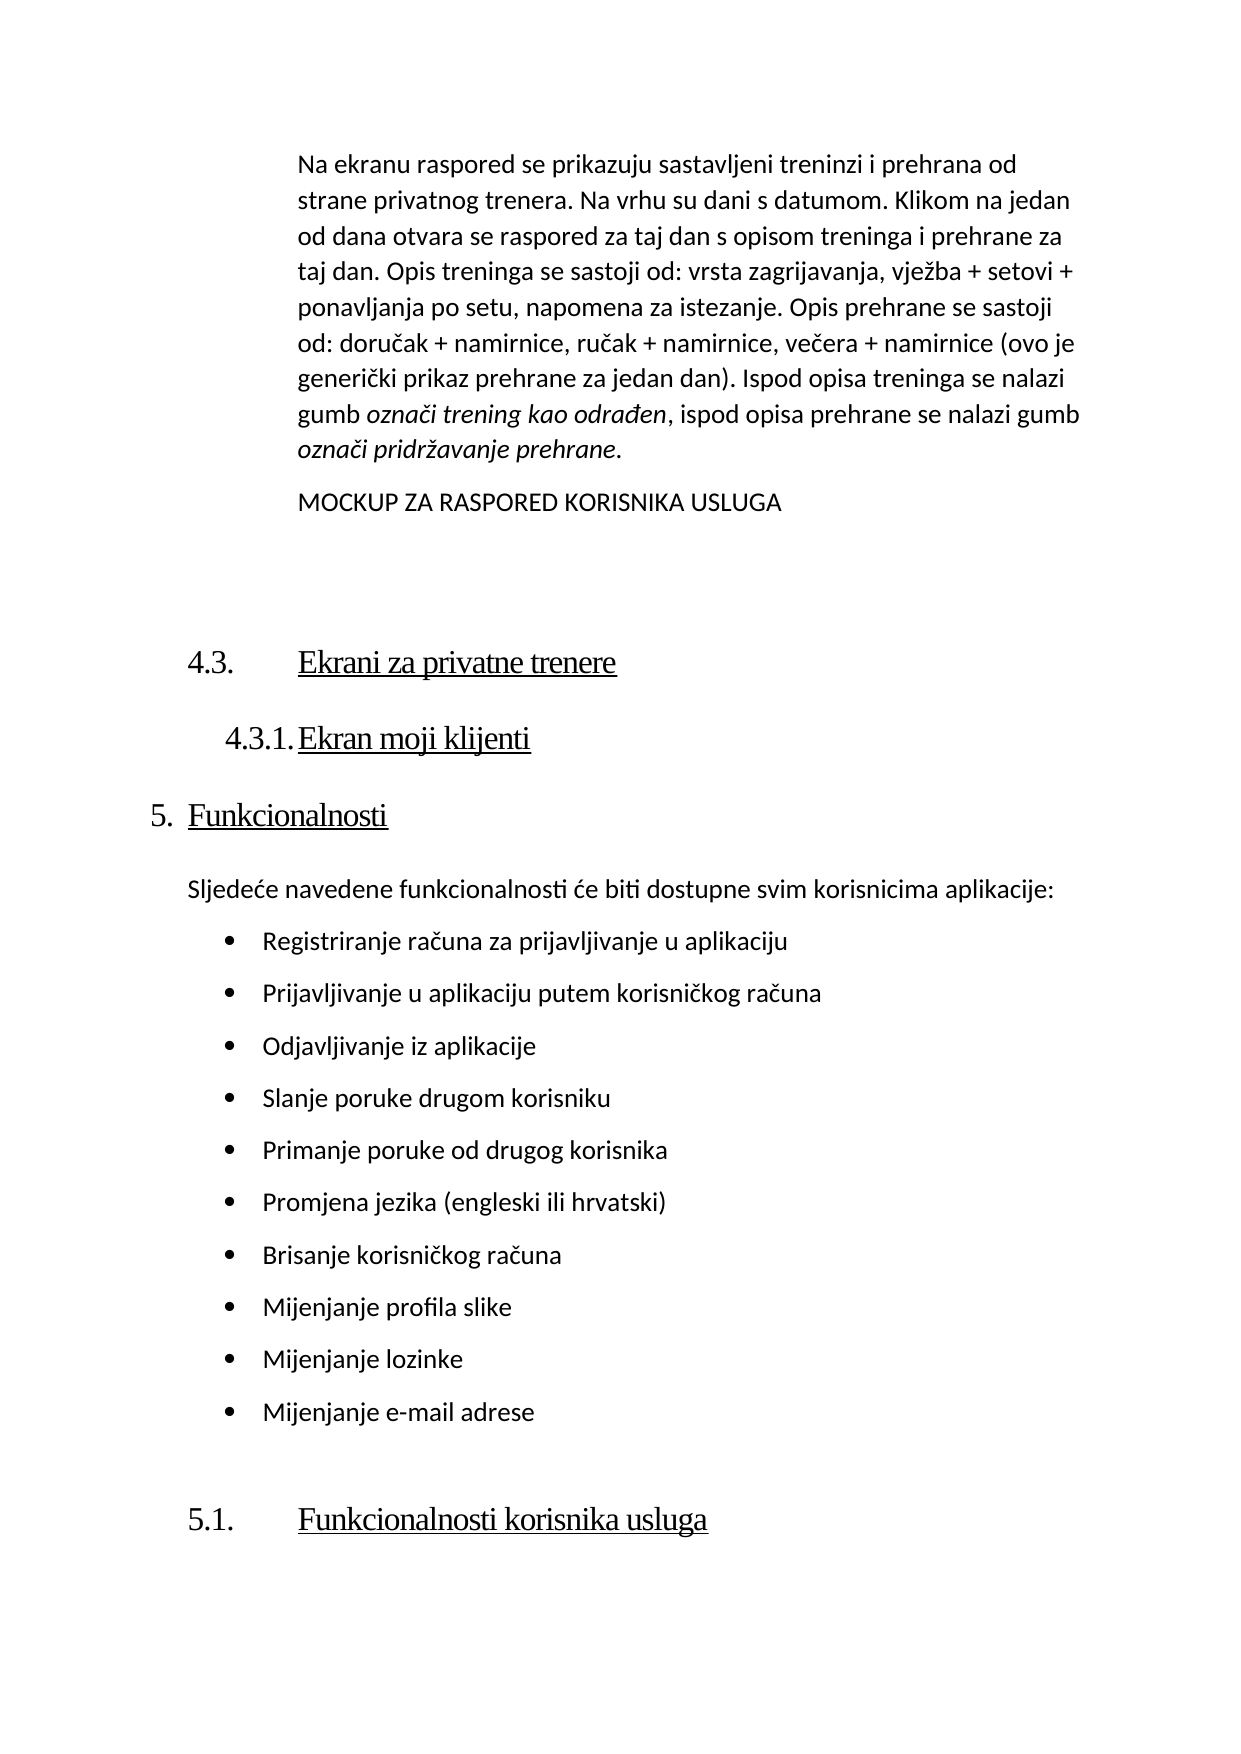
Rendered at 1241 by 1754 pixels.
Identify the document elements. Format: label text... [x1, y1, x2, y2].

list Mijenjanje profila slike [225, 1290, 1090, 1323]
list Ekrani za privatne trenere [187, 642, 1090, 680]
list Promjena jezika (engleski ili hrvatski) [225, 1186, 1090, 1219]
list Brisanje korisničkog računa [225, 1238, 1090, 1271]
list Prijavljivanje u aplikaciju putem korisničkog računa [225, 976, 1090, 1009]
list Slanje poruke drugom korisniku [225, 1081, 1090, 1114]
list Registriranje računa za prijavljivanje u aplikaciju [225, 924, 1090, 957]
list Mijenjanje e-mail adrese [225, 1395, 1090, 1428]
list Ekran moji klijenti [225, 718, 1090, 757]
list Mijenjanje lozinke [225, 1342, 1090, 1376]
list Odjavljivanje iz aplikacije [225, 1029, 1090, 1062]
list Funkcionalnosti korisnika usluga [187, 1499, 1090, 1538]
text MOCKUP ZA RASPORED KORISNIKA USLUGA [297, 485, 1090, 518]
text Funkcionalnosti [150, 795, 1090, 833]
list Primanje poruke od drugog korisnika [225, 1133, 1090, 1166]
text Sljedeće navedene funkcionalnosti će biti dostupne svim korisnicima aplikacije: [187, 872, 1090, 905]
text Na ekranu raspored se prikazuju sastavljeni treninzi i prehrana od strane privatnog trenera. Na vrhu su dani s datumom. Klikom na jedan od dana otvara se raspored za taj dan s opisom treninga i prehrane za taj dan. Opis treninga se sastoji od: vrsta zagrijavanja, vježba + setovi + ponavljanja po setu, napomena za istezanje. Opis prehrane se sastoji od: doručak + namirnice, ručak + namirnice, večera + namirnice (ovo je generički prikaz prehrane za jedan dan). Ispod opisa treninga se nalazi gumb označi trening kao odrađen, ispod opisa prehrane se nalazi gumb označi pridržavanje prehrane. [297, 148, 1090, 466]
